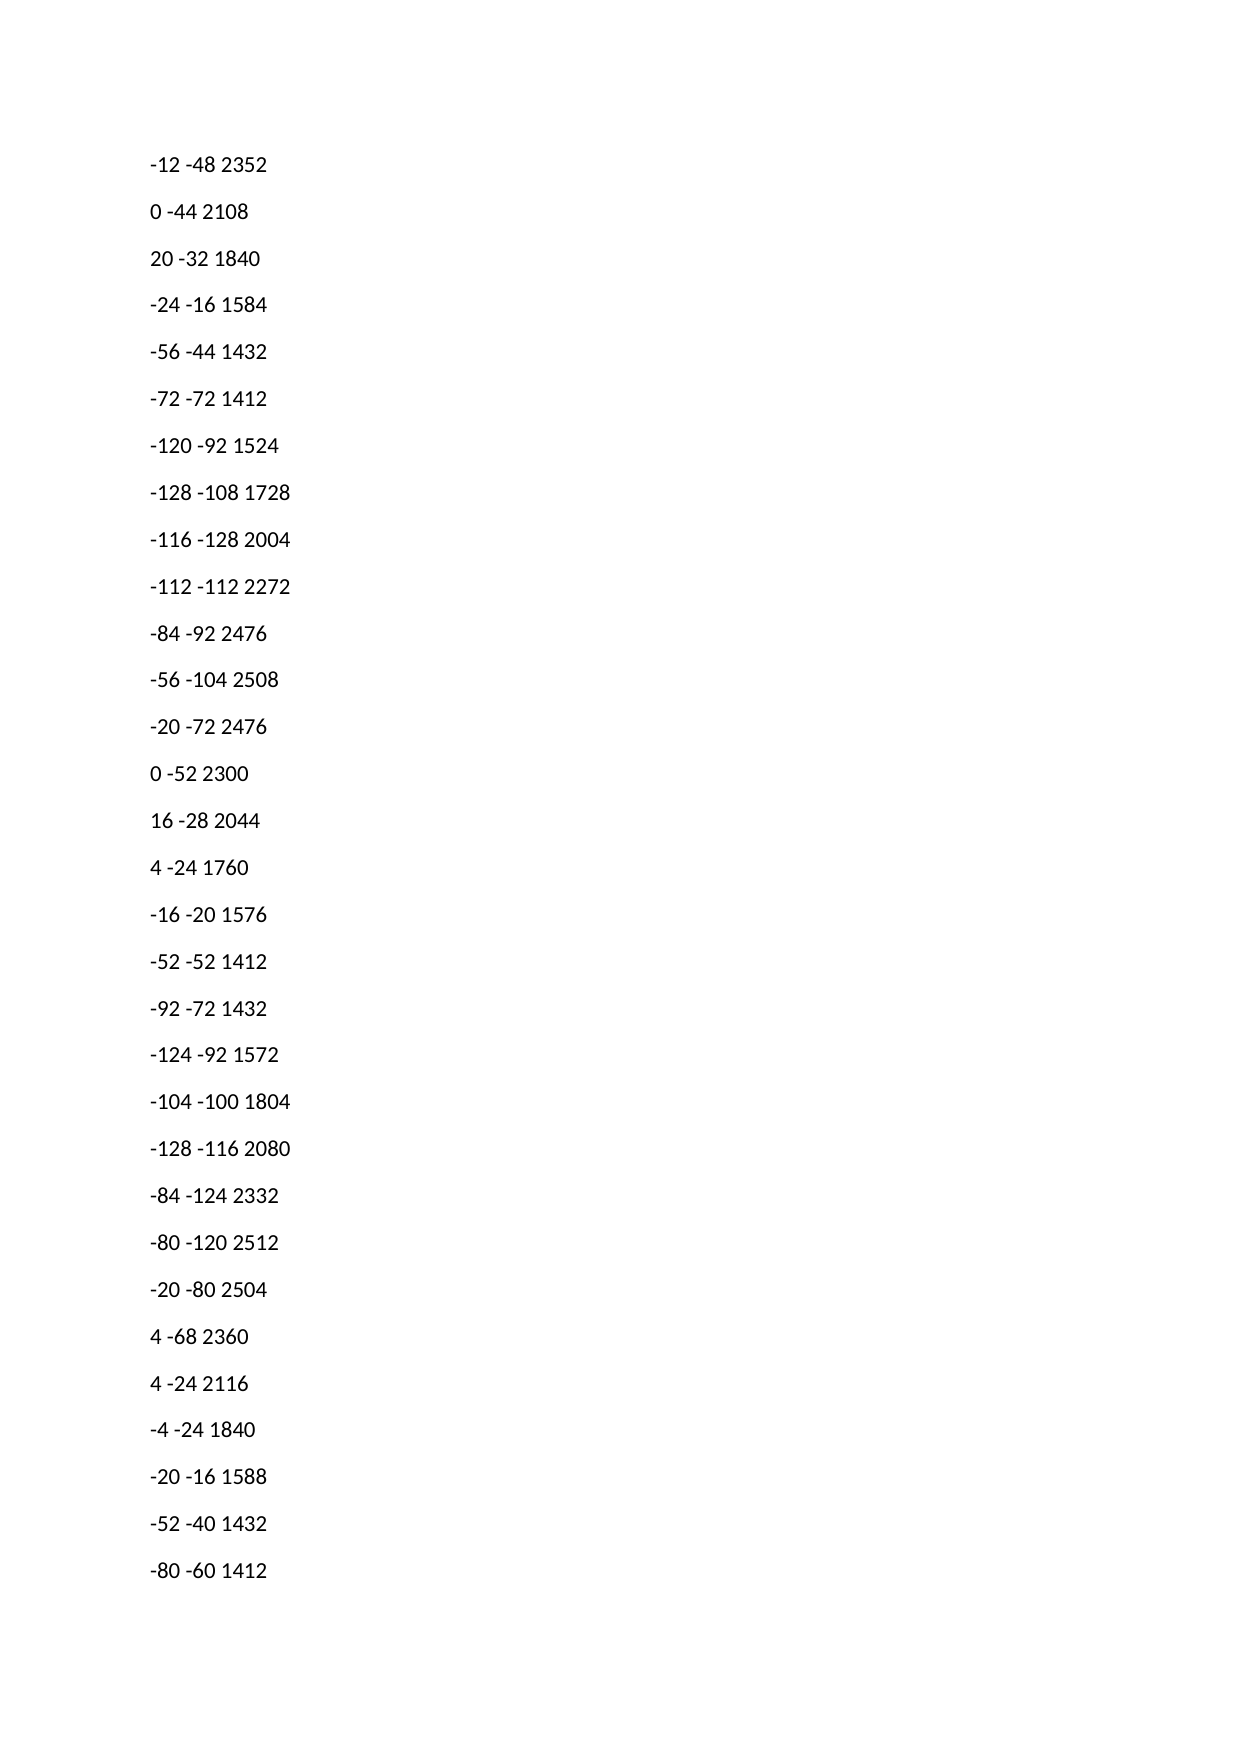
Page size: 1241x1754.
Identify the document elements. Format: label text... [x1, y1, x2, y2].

text -52 -40 1432 [150, 1509, 1090, 1537]
text 4 -24 1760 [150, 853, 1090, 881]
text -52 -52 1412 [150, 947, 1090, 975]
text 16 -28 2044 [150, 806, 1090, 834]
text -124 -92 1572 [150, 1041, 1090, 1069]
text -128 -108 1728 [150, 478, 1090, 506]
text -20 -72 2476 [150, 712, 1090, 741]
text -56 -44 1432 [150, 337, 1090, 366]
text -92 -72 1432 [150, 994, 1090, 1022]
text -20 -16 1588 [150, 1462, 1090, 1491]
text -16 -20 1576 [150, 900, 1090, 928]
text -120 -92 1524 [150, 431, 1090, 459]
text -84 -124 2332 [150, 1181, 1090, 1209]
text -128 -116 2080 [150, 1134, 1090, 1162]
text 4 -68 2360 [150, 1322, 1090, 1350]
text -116 -128 2004 [150, 525, 1090, 553]
text -12 -48 2352 [150, 150, 1090, 178]
text -80 -60 1412 [150, 1556, 1090, 1584]
text -104 -100 1804 [150, 1087, 1090, 1116]
text -72 -72 1412 [150, 384, 1090, 412]
text 0 -44 2108 [150, 197, 1090, 225]
text -20 -80 2504 [150, 1275, 1090, 1303]
text -112 -112 2272 [150, 572, 1090, 600]
text -24 -16 1584 [150, 291, 1090, 319]
text 0 -52 2300 [150, 759, 1090, 787]
text -84 -92 2476 [150, 619, 1090, 647]
text -56 -104 2508 [150, 666, 1090, 694]
text -4 -24 1840 [150, 1416, 1090, 1444]
text 20 -32 1840 [150, 244, 1090, 272]
text 4 -24 2116 [150, 1369, 1090, 1397]
text -80 -120 2512 [150, 1228, 1090, 1256]
